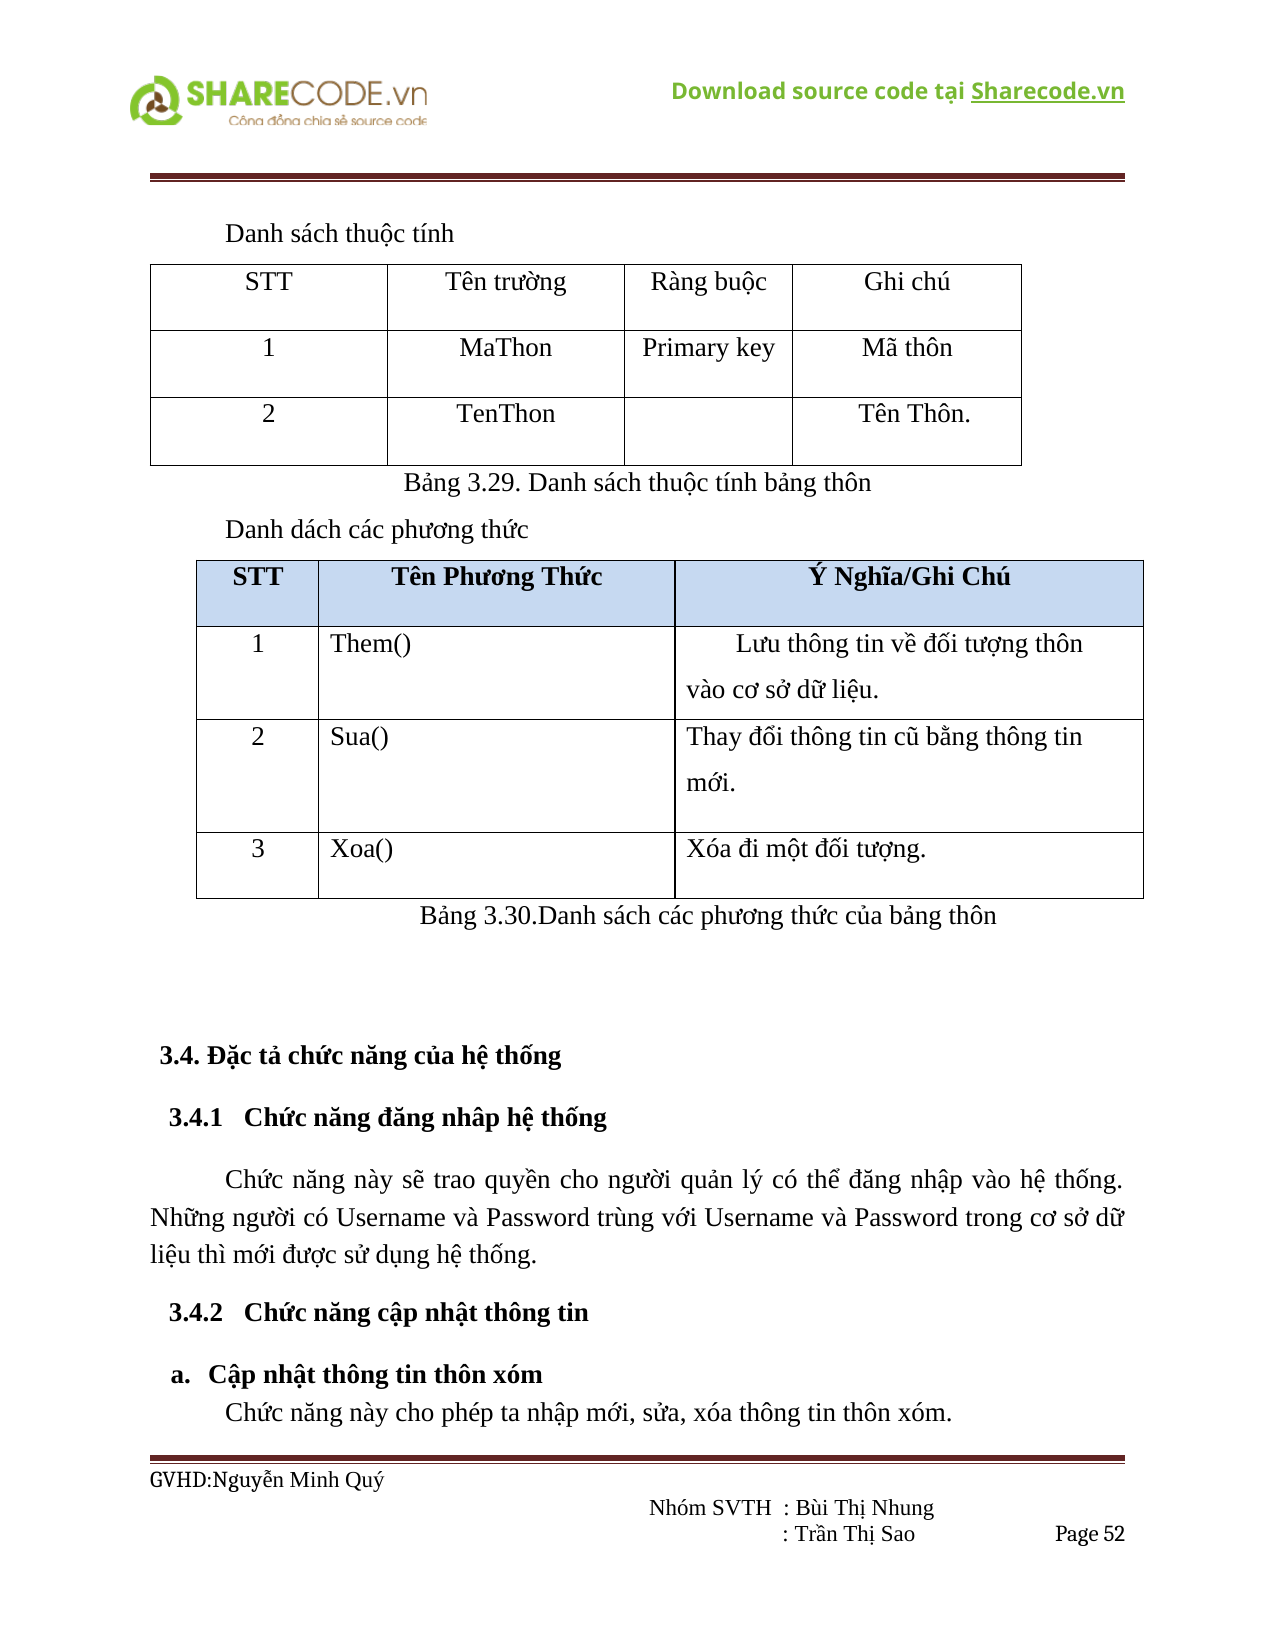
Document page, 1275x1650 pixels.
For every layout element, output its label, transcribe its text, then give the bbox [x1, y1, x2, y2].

table_cell Xoa() [319, 833, 674, 898]
table_cell 1 [197, 627, 318, 719]
table_header Tên trường [388, 265, 624, 330]
table_cell Mã thôn [793, 331, 1021, 397]
table_header Ràng buộc [625, 265, 792, 330]
list Chức năng đăng nhâp hệ thống [169, 1101, 1125, 1132]
table_cell Lưu thông tin về đối tượng thôn vào cơ sở dữ liệu. [676, 627, 1143, 719]
table_cell MaThon [388, 331, 624, 397]
text Bảng 3.29. Danh sách thuộc tính bảng thôn [150, 466, 1125, 497]
table_cell 3 [197, 833, 318, 898]
table_header Tên Phương Thức [319, 561, 674, 626]
table_cell Primary key [625, 331, 792, 397]
text Chức năng này sẽ trao quyền cho người quản lý có thể đăng nhập vào hệ thống. Những người có Username và Password trùng với Username và Password trong cơ sở dữ liệu thì mới được sử dụng hệ thống. [150, 1163, 1125, 1269]
table_cell 1 [151, 331, 387, 397]
table_header STT [197, 561, 318, 626]
text 3.4. Đặc tả chức năng của hệ thống [159, 1039, 1125, 1070]
text Danh dách các phương thức [150, 513, 1125, 544]
table_header Ý Nghĩa/Ghi Chú [676, 561, 1143, 626]
table_cell 2 [151, 398, 387, 465]
table_cell [625, 398, 792, 465]
list Chức năng cập nhật thông tin [169, 1296, 1125, 1327]
text Bảng 3.30.Danh sách các phương thức của bảng thôn [150, 899, 1125, 930]
table_cell Thay đổi thông tin cũ bằng thông tin mới. [676, 720, 1143, 832]
table_cell TenThon [388, 398, 624, 465]
table_header STT [151, 265, 387, 330]
text Danh sách thuộc tính [150, 218, 1125, 249]
table_cell Them() [319, 627, 674, 719]
text Chức năng này cho phép ta nhập mới, sửa, xóa thông tin thôn xóm. [150, 1396, 1125, 1427]
table_header Ghi chú [793, 265, 1021, 330]
table_cell 2 [197, 720, 318, 832]
list Cập nhật thông tin thôn xóm [170, 1358, 1125, 1389]
table_cell Sua() [319, 720, 674, 832]
table_cell Tên Thôn. [793, 398, 1021, 465]
table_cell Xóa đi một đối tượng. [676, 833, 1143, 898]
picture [129, 75, 427, 126]
